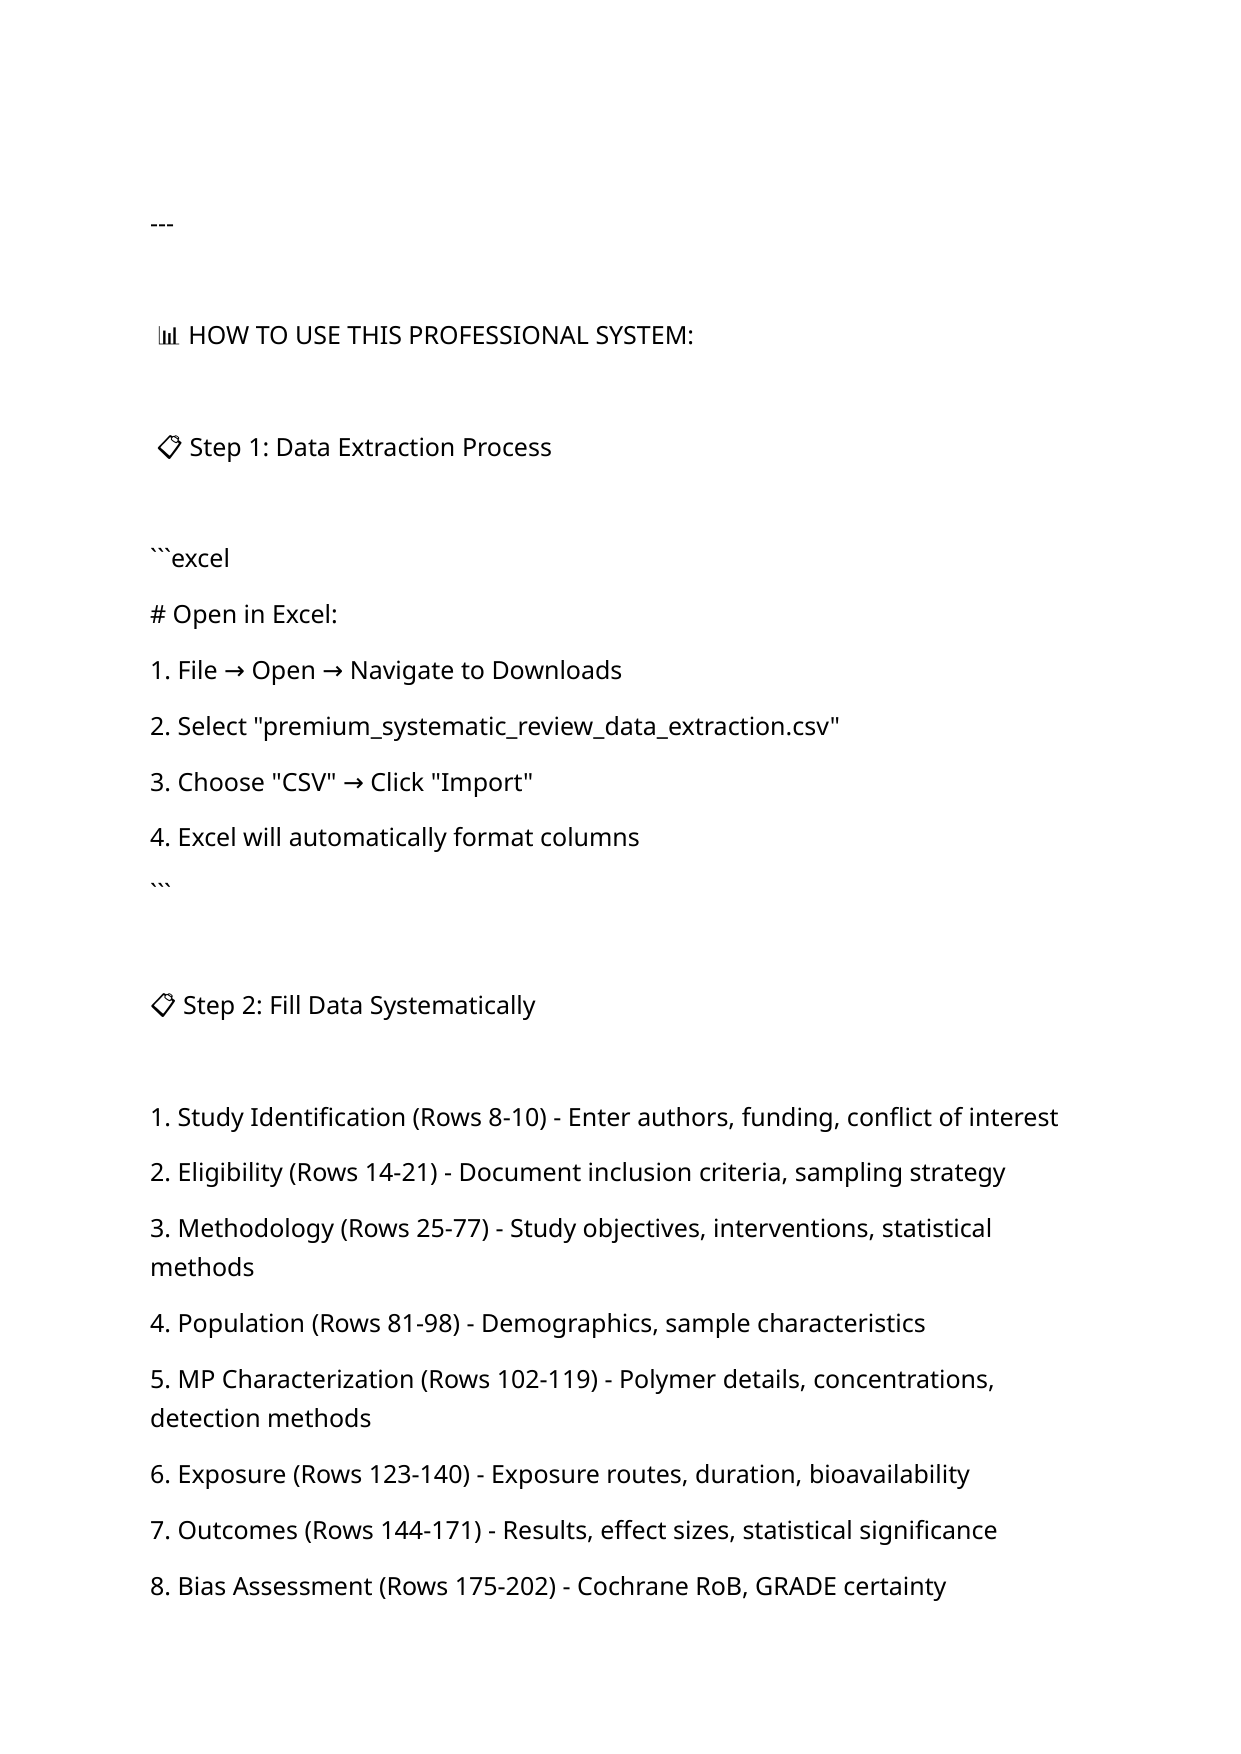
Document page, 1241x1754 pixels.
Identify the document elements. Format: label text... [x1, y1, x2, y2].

text --- [150, 206, 1090, 240]
text 4. Excel will automatically format columns [150, 820, 1090, 854]
text 📊 HOW TO USE THIS PROFESSIONAL SYSTEM: [150, 317, 1090, 352]
text ```excel [150, 541, 1090, 575]
text 8. Bias Assessment (Rows 175-202) - Cochrane RoB, GRADE certainty [150, 1568, 1090, 1602]
text 6. Exposure (Rows 123-140) - Exposure routes, duration, bioavailability [150, 1457, 1090, 1491]
text 1. Study Identification (Rows 8-10) - Enter authors, funding, conflict of interest [150, 1099, 1090, 1133]
text 4. Population (Rows 81-98) - Demographics, sample characteristics [150, 1306, 1090, 1340]
text 1. File → Open → Navigate to Downloads [150, 652, 1090, 687]
text # Open in Excel: [150, 597, 1090, 631]
text 2. Eligibility (Rows 14-21) - Document inclusion criteria, sampling strategy [150, 1155, 1090, 1189]
text 📋 Step 2: Fill Data Systematically [150, 987, 1090, 1022]
text ``` [150, 876, 1090, 910]
text 📋 Step 1: Data Extraction Process [150, 429, 1090, 463]
text 2. Select "premium_systematic_review_data_extraction.csv" [150, 708, 1090, 742]
text 7. Outcomes (Rows 144-171) - Results, effect sizes, statistical significance [150, 1512, 1090, 1547]
text 5. MP Characterization (Rows 102-119) - Polymer details, concentrations, detection methods [150, 1362, 1090, 1435]
text 3. Methodology (Rows 25-77) - Study objectives, interventions, statistical methods [150, 1211, 1090, 1284]
text 3. Choose "CSV" → Click "Import" [150, 764, 1090, 798]
